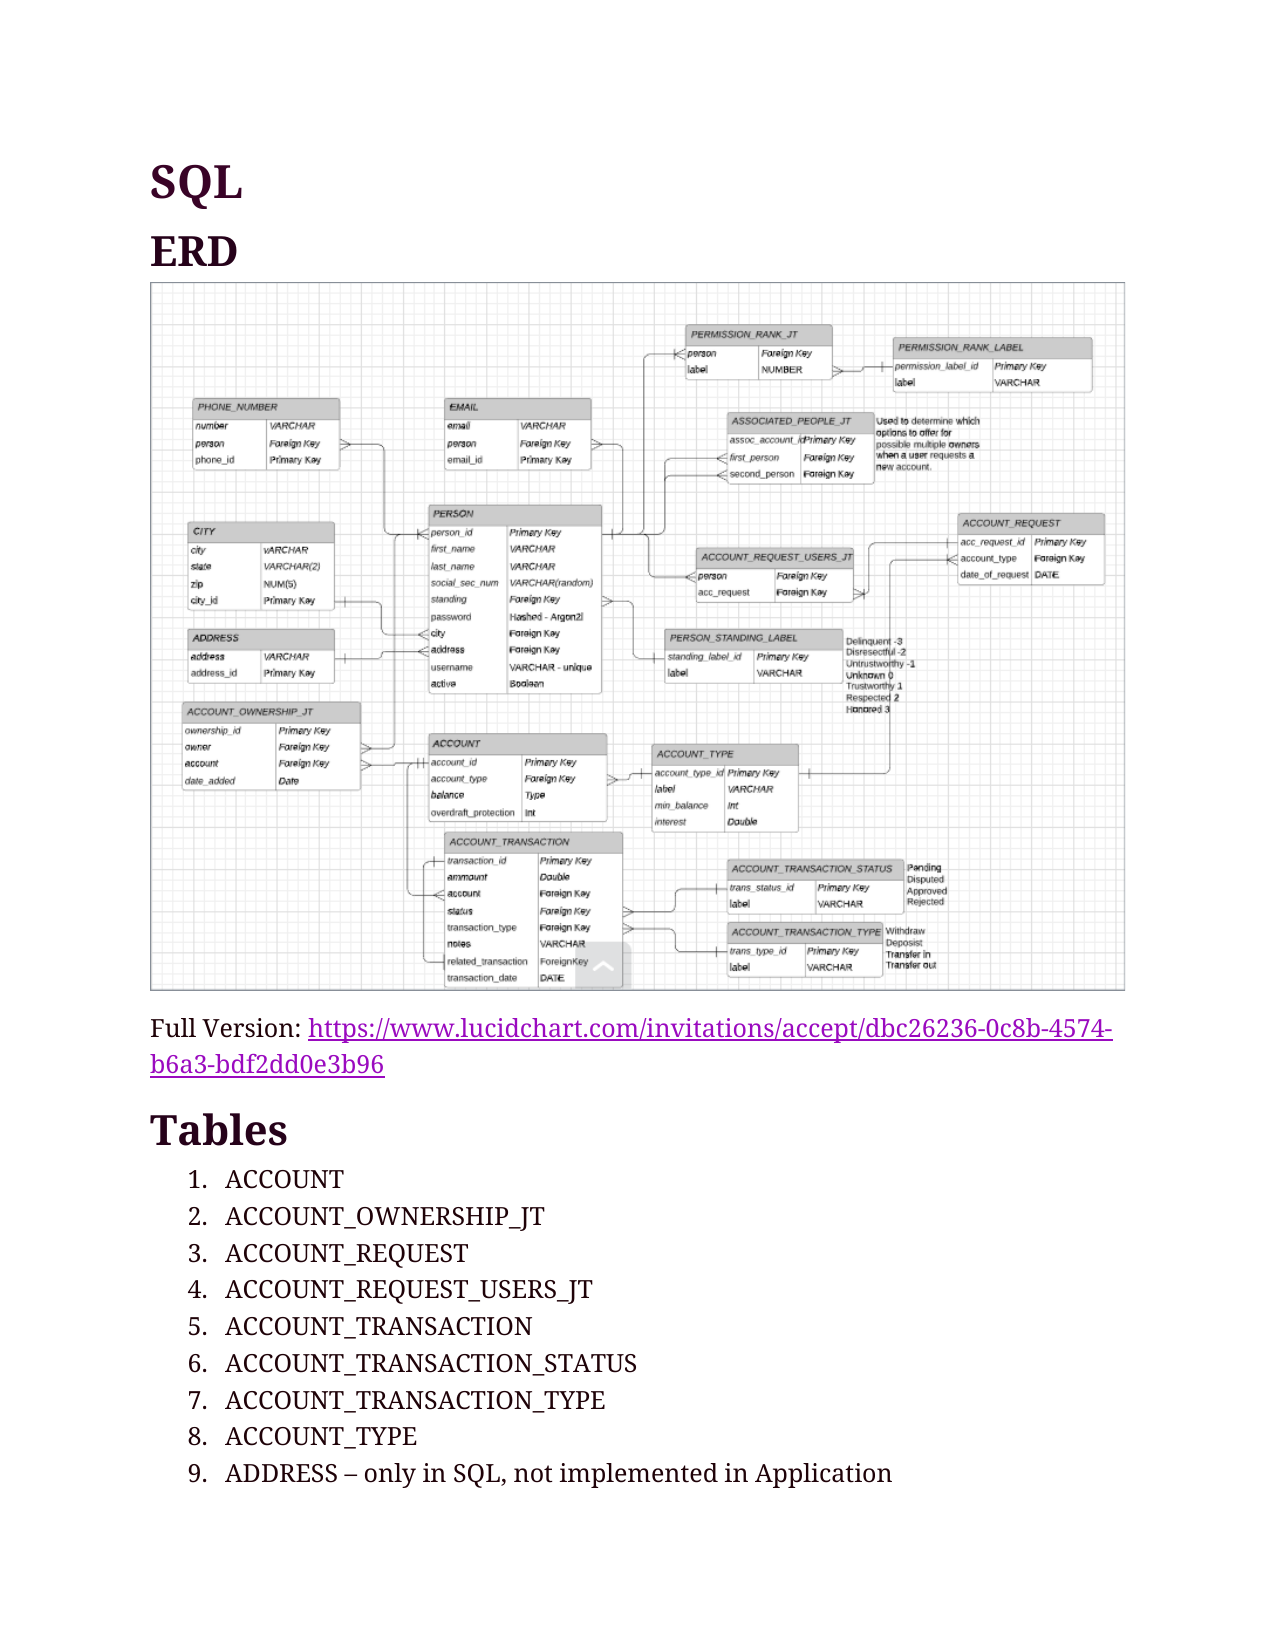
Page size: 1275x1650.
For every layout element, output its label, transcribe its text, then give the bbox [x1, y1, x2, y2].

list ACCOUNT [187, 1162, 1125, 1196]
picture [150, 282, 1125, 991]
list ACCOUNT_TRANSACTION [187, 1309, 1125, 1343]
subtitle ERD [150, 221, 1125, 278]
list ACCOUNT_REQUEST_USERS_JT [187, 1272, 1125, 1306]
text Full Version: https://www.lucidchart.com/invitations/accept/dbc26236-0c8b-4574-b6a3-bdf2dd0e3b96 [150, 1010, 1125, 1081]
list ACCOUNT_REQUEST [187, 1235, 1125, 1269]
subtitle Tables [150, 1100, 1125, 1157]
list ADDRESS – only in SQL, not implemented in Application [187, 1456, 1125, 1490]
list ACCOUNT_OWNERSHIP_JT [187, 1198, 1125, 1232]
list ACCOUNT_TYPE [187, 1419, 1125, 1453]
list ACCOUNT_TRANSACTION_STATUS [187, 1346, 1125, 1379]
subtitle SQL [150, 150, 1125, 212]
list ACCOUNT_TRANSACTION_TYPE [187, 1382, 1125, 1416]
